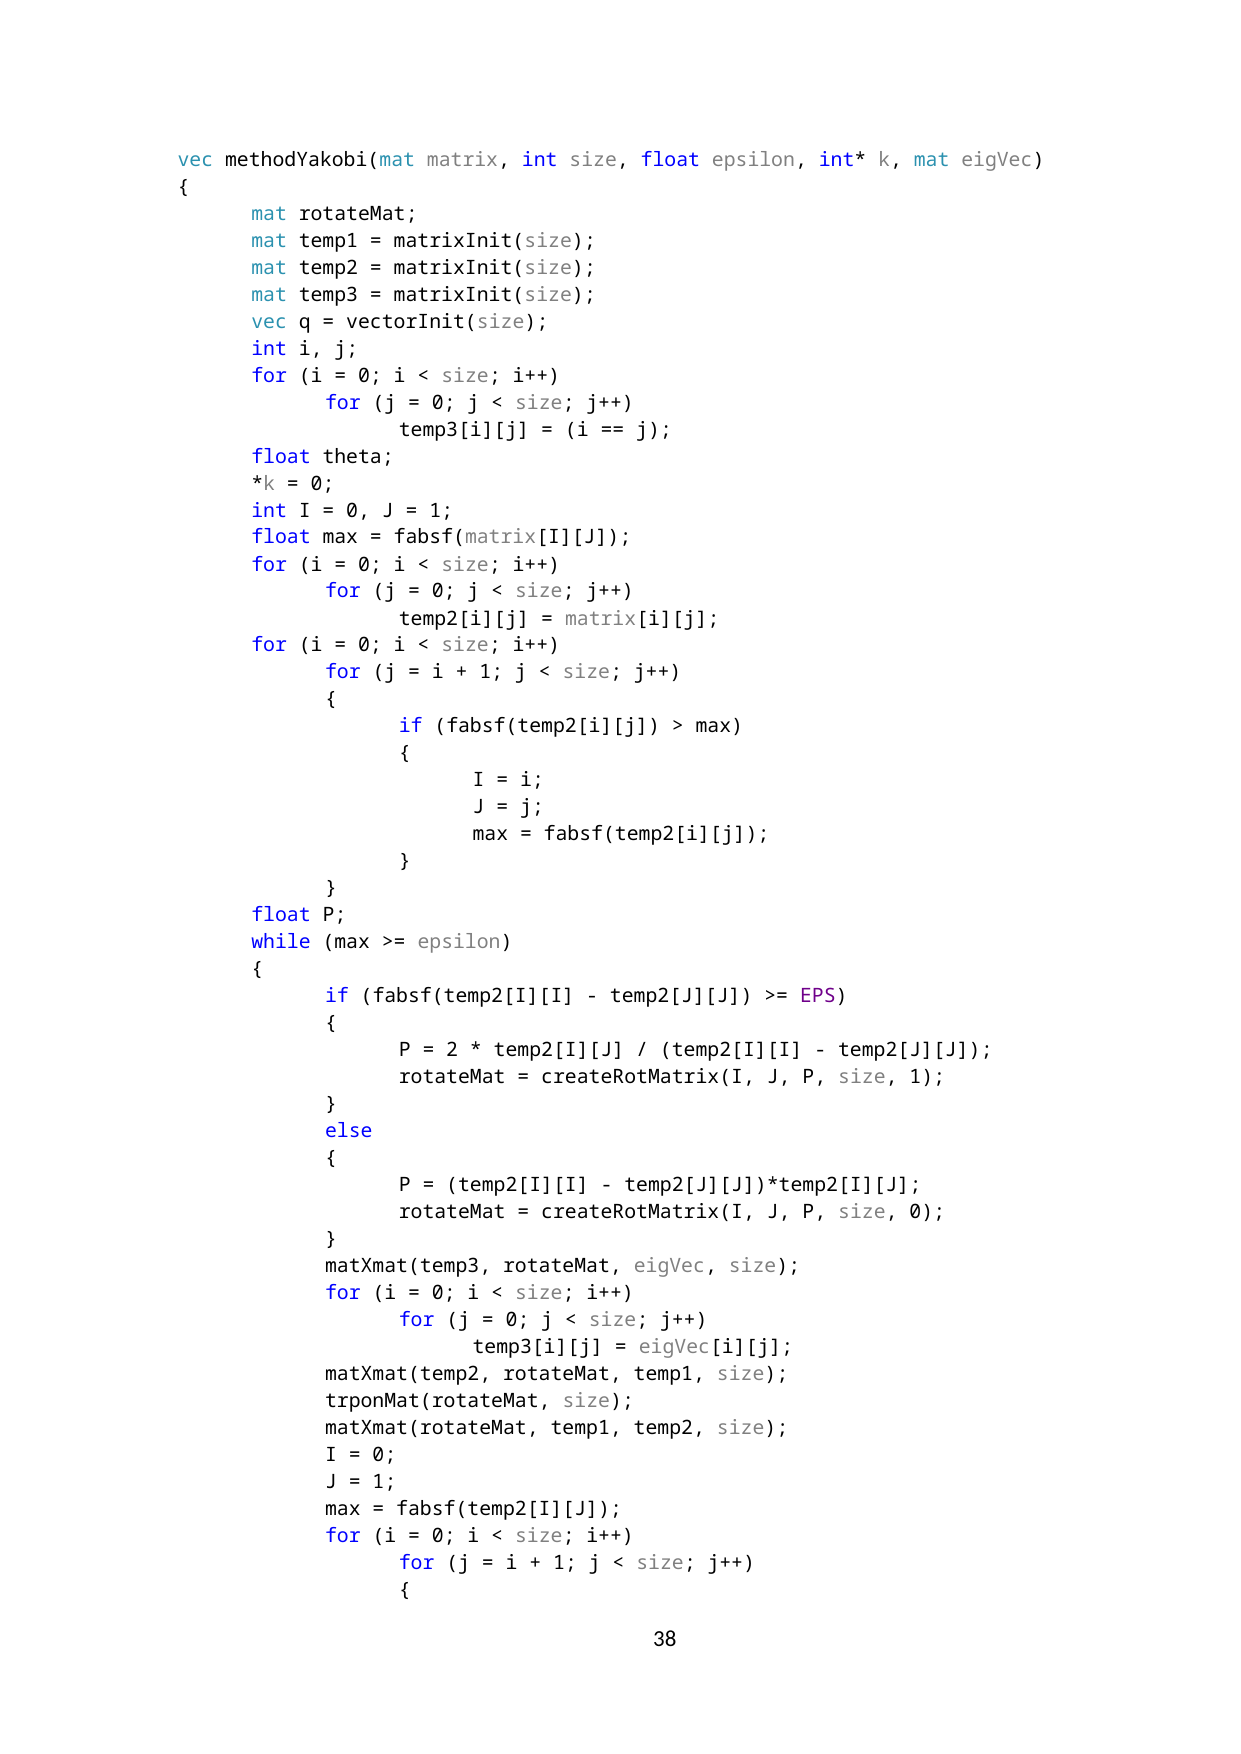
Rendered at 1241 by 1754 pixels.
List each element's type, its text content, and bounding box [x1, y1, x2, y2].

text rotateMat = createRotMatrix(I, J, P, size, 1); [177, 1062, 1152, 1089]
text temp3[i][j] = eigVec[i][j]; [177, 1332, 1152, 1359]
text matXmat(temp2, rotateMat, temp1, size); [177, 1359, 1152, 1386]
text temp2[i][j] = matrix[i][j]; [177, 604, 1152, 631]
text float theta; [177, 442, 1152, 469]
text mat rotateMat; [177, 199, 1152, 226]
text for (j = 0; j < size; j++) [177, 388, 1152, 415]
text for (i = 0; i < size; i++) [177, 1521, 1152, 1548]
text P = 2 * temp2[I][J] / (temp2[I][I] - temp2[J][J]); [177, 1035, 1152, 1062]
text I = i; [177, 766, 1152, 793]
text if (fabsf(temp2[i][j]) > max) [177, 712, 1152, 739]
text { [177, 1143, 1152, 1170]
text for (j = 0; j < size; j++) [177, 1305, 1152, 1332]
text for (i = 0; i < size; i++) [177, 361, 1152, 388]
text { [177, 1008, 1152, 1035]
text mat temp3 = matrixInit(size); [177, 280, 1152, 307]
text *k = 0; [177, 469, 1152, 496]
text P = (temp2[I][I] - temp2[J][J])*temp2[I][J]; [177, 1170, 1152, 1197]
text for (i = 0; i < size; i++) [177, 1278, 1152, 1305]
text vec methodYakobi(mat matrix, int size, float epsilon, int* k, mat eigVec) [177, 145, 1152, 172]
text { [177, 1575, 1152, 1602]
text int i, j; [177, 334, 1152, 361]
text int I = 0, J = 1; [177, 496, 1152, 523]
text max = fabsf(temp2[I][J]); [177, 1494, 1152, 1521]
text rotateMat = createRotMatrix(I, J, P, size, 0); [177, 1197, 1152, 1224]
text { [177, 172, 1152, 199]
text } [177, 873, 1152, 901]
text temp3[i][j] = (i == j); [177, 415, 1152, 442]
text J = j; [177, 793, 1152, 819]
text for (j = 0; j < size; j++) [177, 577, 1152, 604]
text mat temp1 = matrixInit(size); [177, 226, 1152, 253]
text vec q = vectorInit(size); [177, 307, 1152, 334]
text while (max >= epsilon) [177, 927, 1152, 954]
text matXmat(temp3, rotateMat, eigVec, size); [177, 1251, 1152, 1278]
text { [177, 685, 1152, 712]
text J = 1; [177, 1467, 1152, 1494]
text I = 0; [177, 1440, 1152, 1467]
text } [177, 847, 1152, 873]
text if (fabsf(temp2[I][I] - temp2[J][J]) >= EPS) [177, 981, 1152, 1008]
text trponMat(rotateMat, size); [177, 1386, 1152, 1413]
text { [177, 739, 1152, 766]
text for (i = 0; i < size; i++) [177, 550, 1152, 577]
text float P; [177, 901, 1152, 927]
text for (j = i + 1; j < size; j++) [177, 1548, 1152, 1575]
text for (j = i + 1; j < size; j++) [177, 658, 1152, 685]
text { [177, 954, 1152, 981]
text else [177, 1116, 1152, 1143]
text } [177, 1224, 1152, 1251]
text matXmat(rotateMat, temp1, temp2, size); [177, 1413, 1152, 1440]
text float max = fabsf(matrix[I][J]); [177, 523, 1152, 550]
text max = fabsf(temp2[i][j]); [177, 819, 1152, 847]
text } [177, 1089, 1152, 1116]
text mat temp2 = matrixInit(size); [177, 253, 1152, 280]
text for (i = 0; i < size; i++) [177, 631, 1152, 658]
